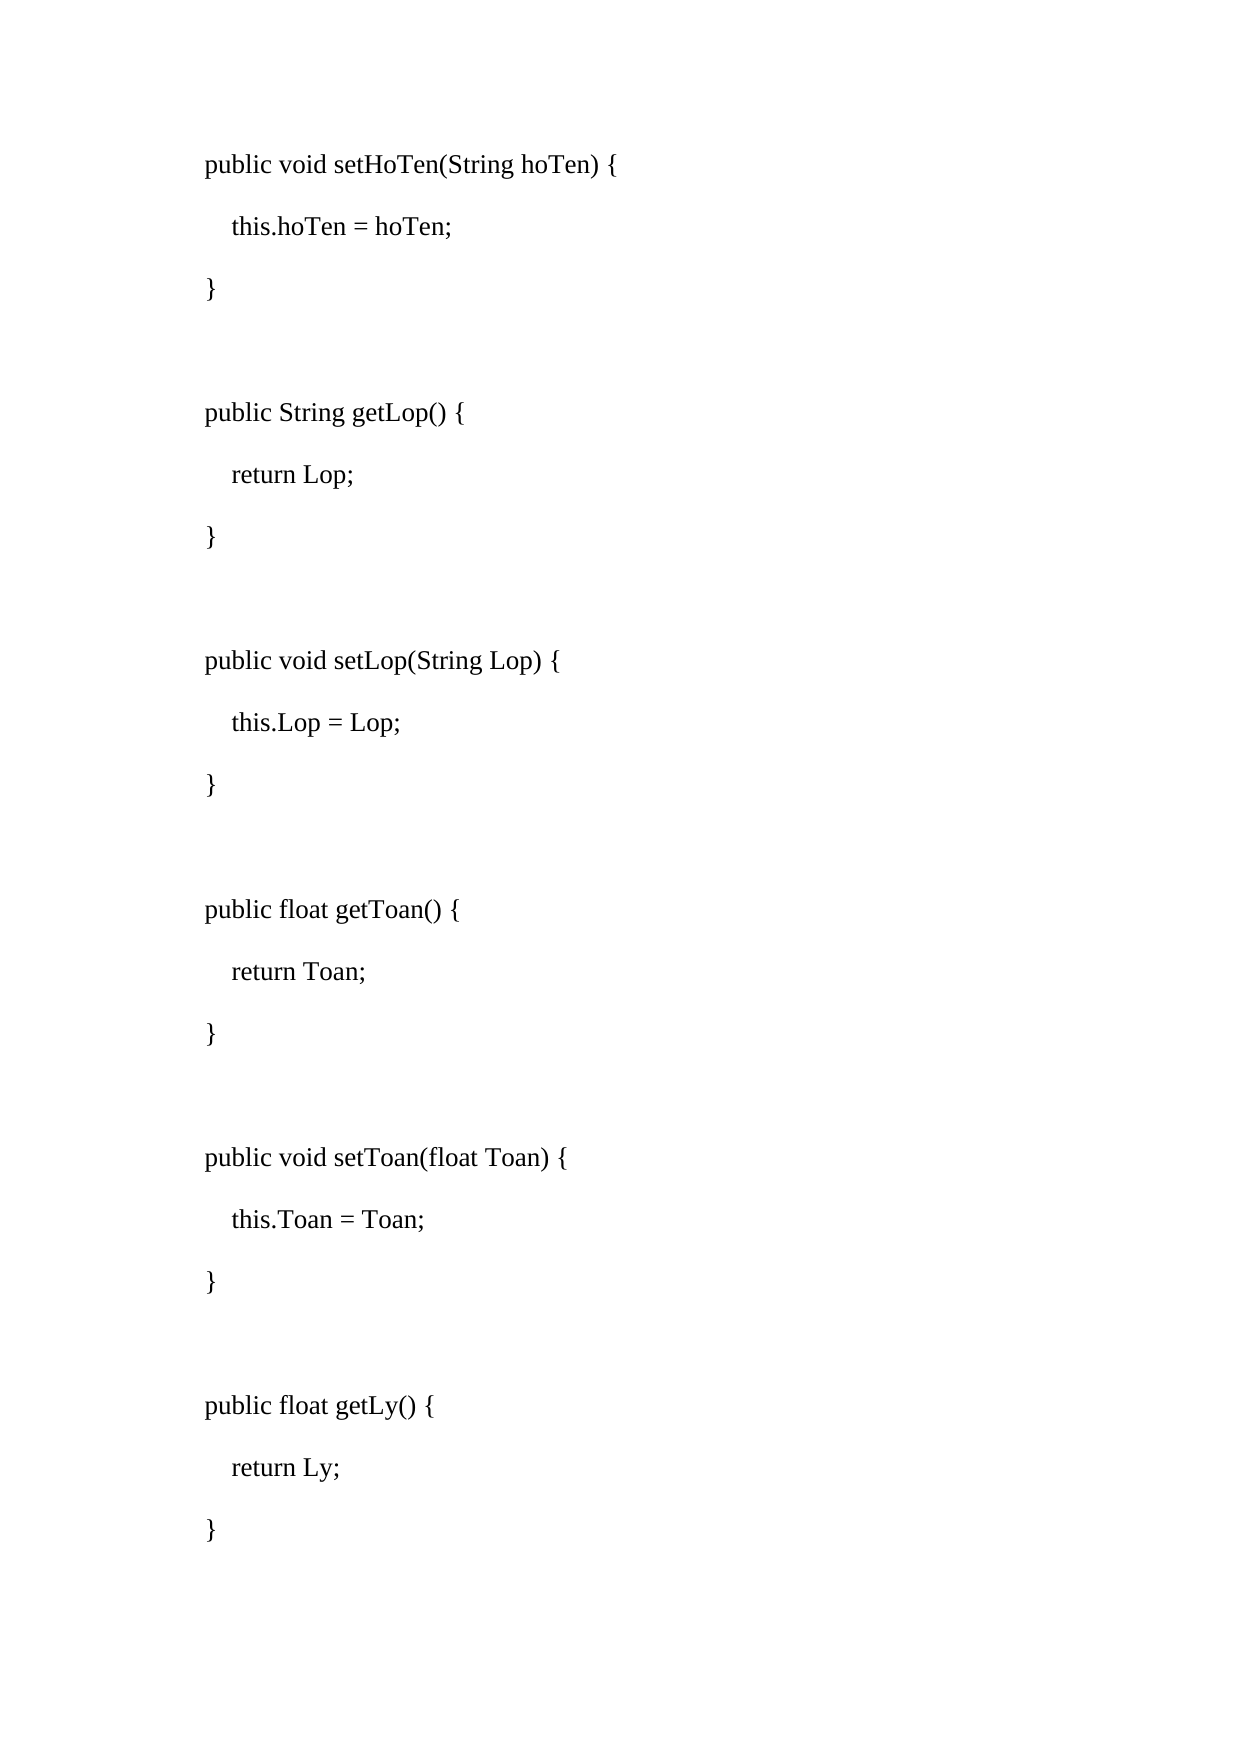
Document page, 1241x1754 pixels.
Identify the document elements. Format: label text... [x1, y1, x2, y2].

text public void setHoTen(String hoTen) { [177, 148, 1092, 179]
text this.hoTen = hoTen; [177, 210, 1092, 241]
text this.Lop = Lop; [177, 706, 1092, 738]
text return Toan; [177, 955, 1092, 986]
text } [177, 1513, 1092, 1545]
text public void setToan(float Toan) { [177, 1141, 1092, 1172]
text } [177, 272, 1092, 303]
text } [177, 768, 1092, 800]
text public float getToan() { [177, 893, 1092, 924]
text public float getLy() { [177, 1389, 1092, 1421]
text return Ly; [177, 1451, 1092, 1483]
text return Lop; [177, 458, 1092, 489]
text public String getLop() { [177, 396, 1092, 427]
text public void setLop(String Lop) { [177, 644, 1092, 676]
text } [177, 1265, 1092, 1296]
text } [177, 520, 1092, 551]
text } [177, 1017, 1092, 1048]
text this.Toan = Toan; [177, 1203, 1092, 1234]
